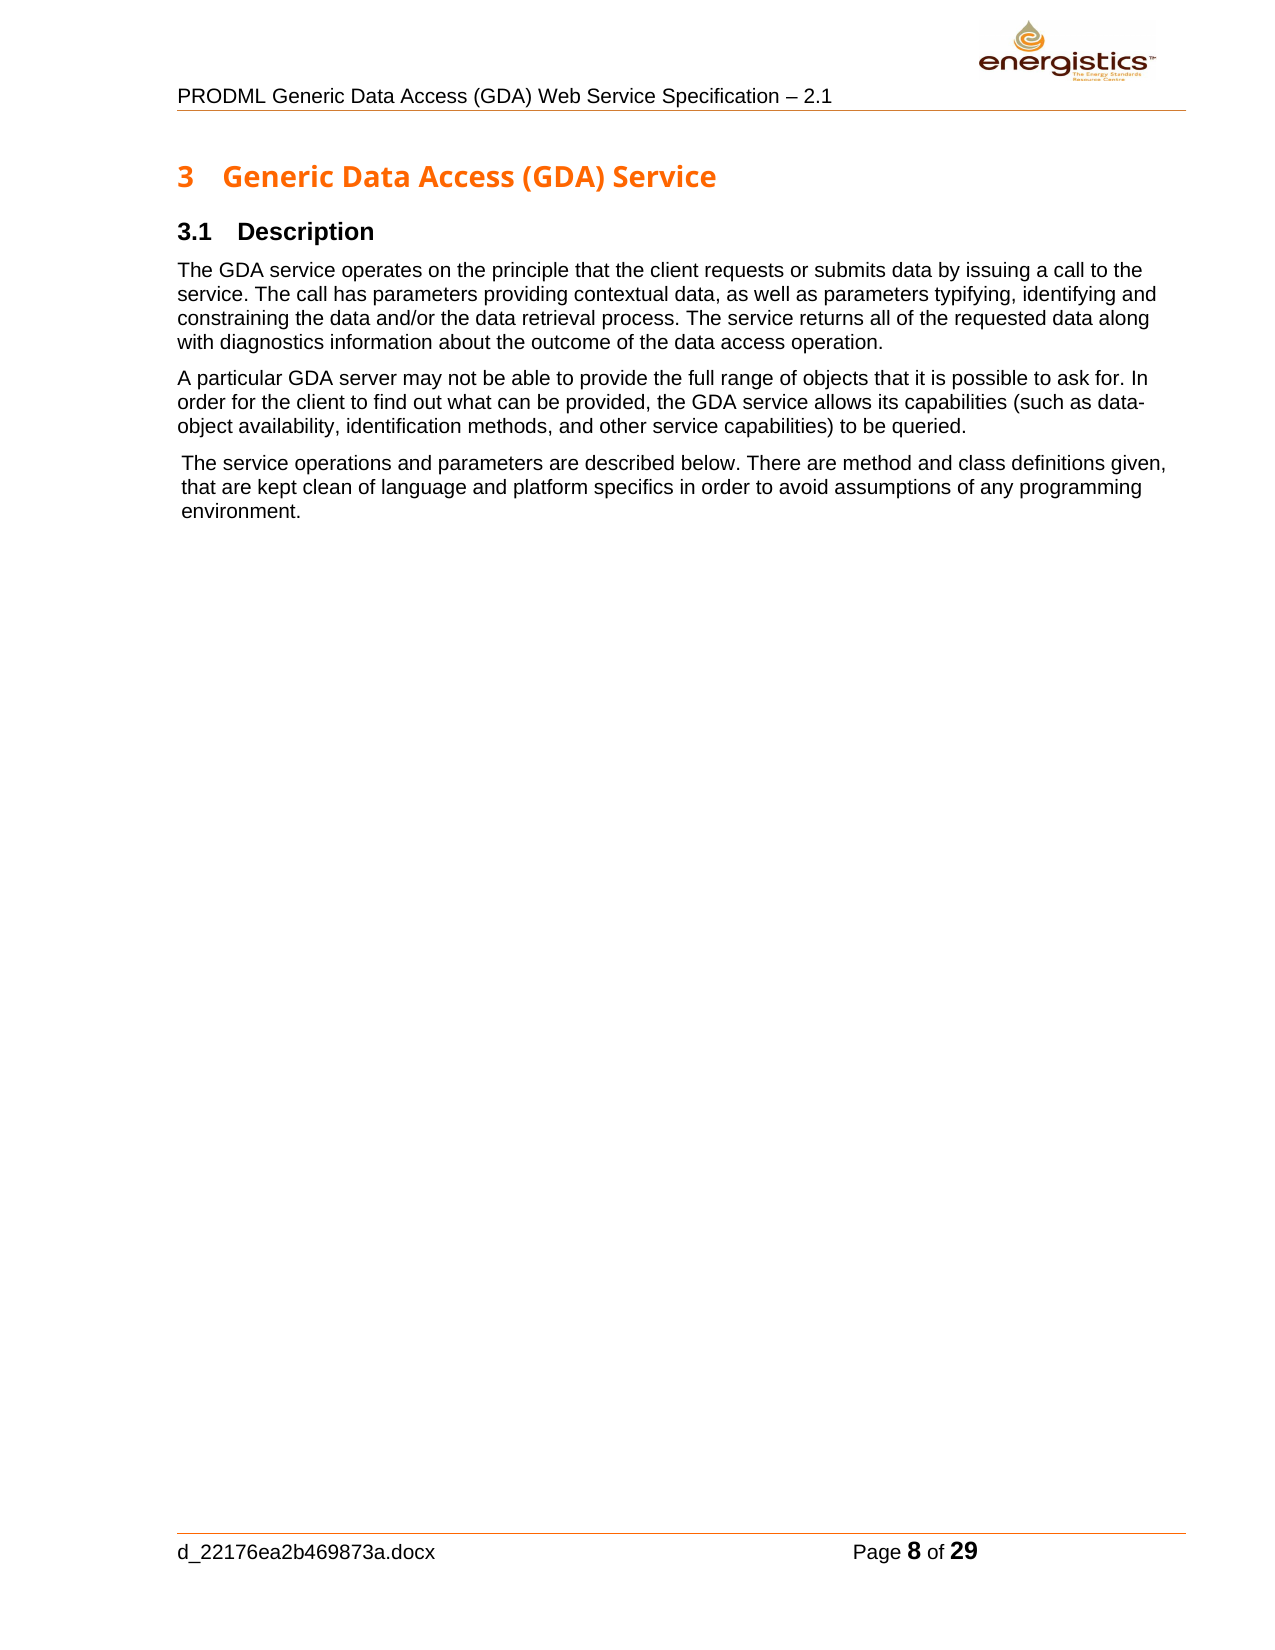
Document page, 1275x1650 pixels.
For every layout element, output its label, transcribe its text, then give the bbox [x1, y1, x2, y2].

text The GDA service operates on the principle that the client requests or submits data by issuing a call to the service. The call has parameters providing contextual data, as well as parameters typifying, identifying and constraining the data and/or the data retrieval process. The service returns all of the requested data along with diagnostics information about the outcome of the data access operation. [177, 258, 1186, 354]
subtitle Generic Data Access (GDA) Service [177, 156, 1186, 196]
picture [979, 20, 1157, 81]
text A particular GDA server may not be able to provide the full range of objects that it is possible to ask for. In order for the client to find out what can be provided, the GDA service allows its capabilities (such as data-object availability, identification methods, and other service capabilities) to be queried. [177, 366, 1186, 438]
text The service operations and parameters are described below. There are method and class definitions given, that are kept clean of language and platform specifics in order to avoid assumptions of any programming environment. [181, 451, 1186, 522]
subtitle Description [177, 217, 1186, 245]
